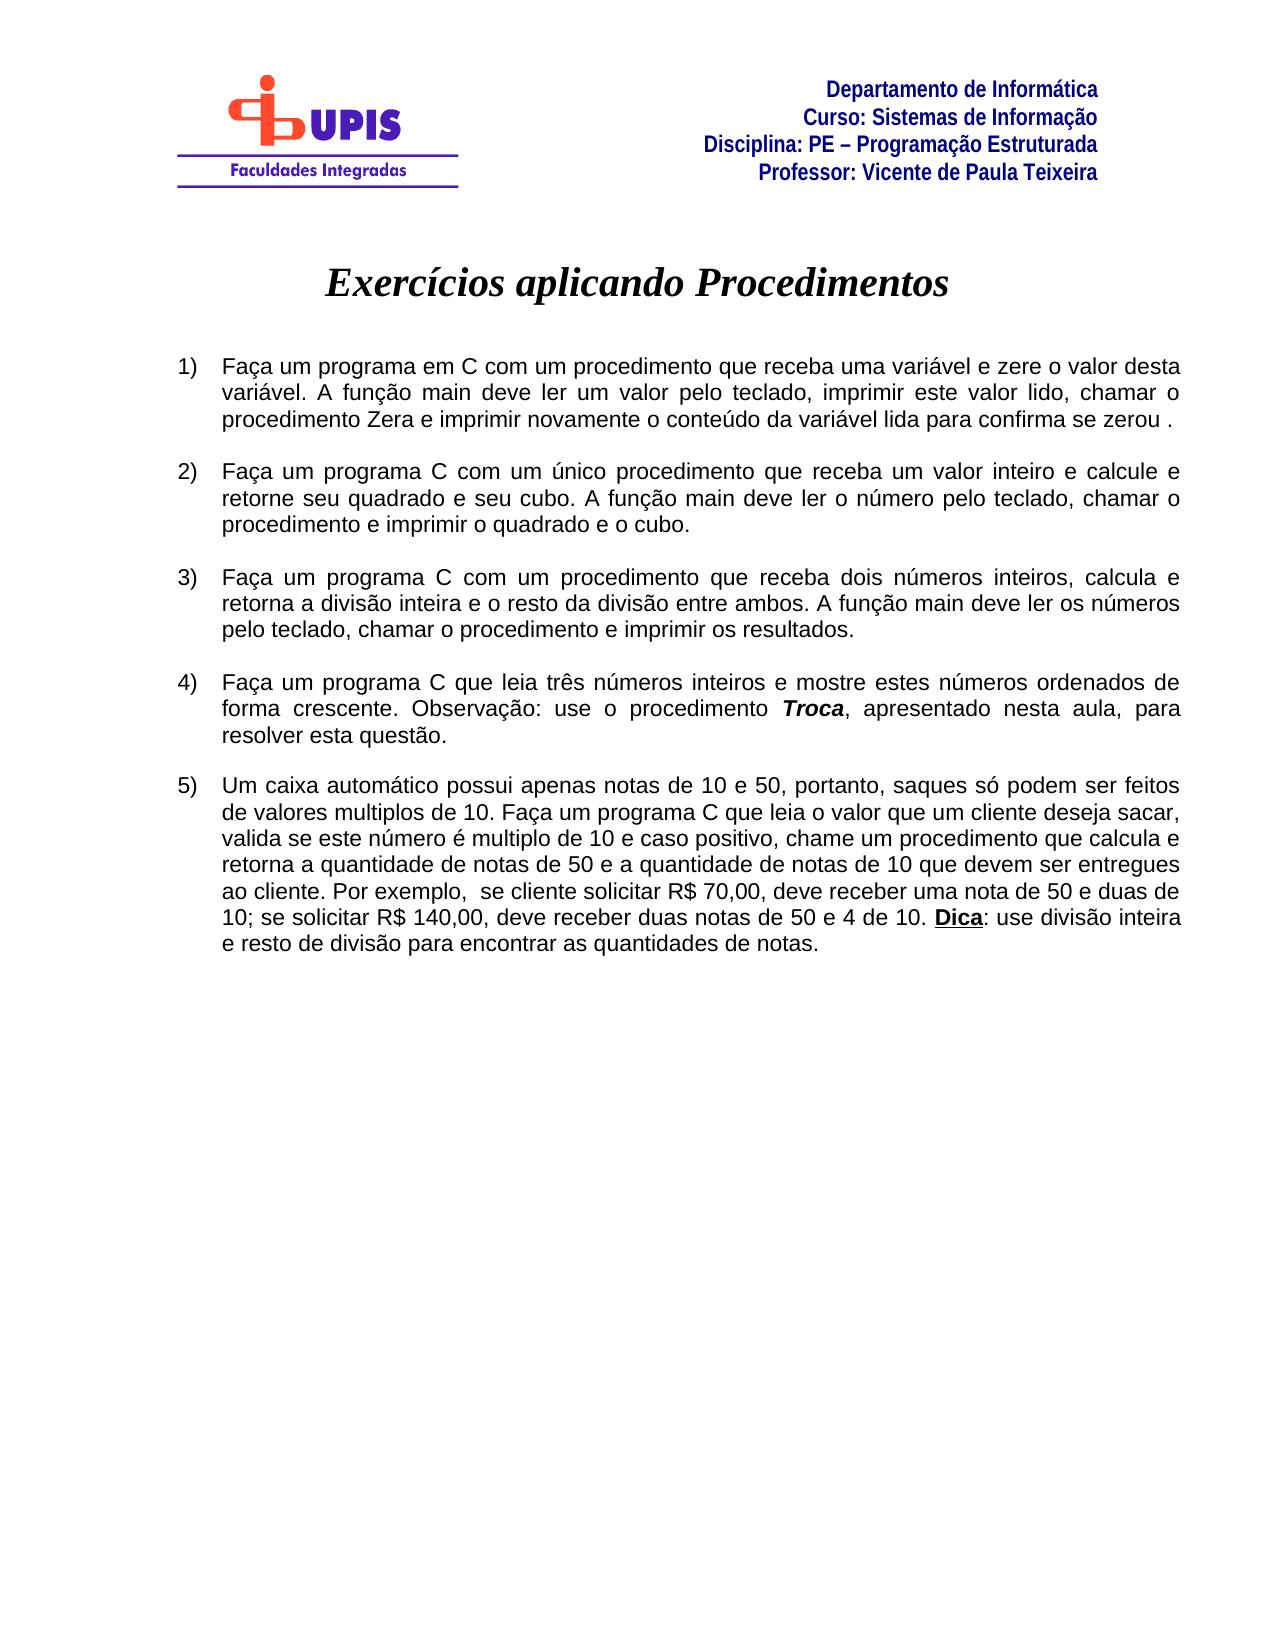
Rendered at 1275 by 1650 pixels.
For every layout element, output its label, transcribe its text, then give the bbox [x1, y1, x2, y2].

list Faça um programa C com um procedimento que receba dois números inteiros, calcula e retorna a divisão inteira e o resto da divisão entre ambos. A função main deve ler os números pelo teclado, chamar o procedimento e imprimir os resultados. [177, 564, 1181, 643]
list Faça um programa em C com um procedimento que receba uma variável e zere o valor desta variável. A função main deve ler um valor pelo teclado, imprimir este valor lido, chamar o procedimento Zera e imprimir novamente o conteúdo da variável lida para confirma se zerou . [177, 353, 1181, 432]
list Faça um programa C com um único procedimento que receba um valor inteiro e calcule e retorne seu quadrado e seu cubo. A função main deve ler o número pelo teclado, chamar o procedimento e imprimir o quadrado e o cubo. [177, 458, 1181, 537]
text Exercícios aplicando Procedimentos [177, 257, 1098, 305]
list Faça um programa C que leia três números inteiros e mostre estes números ordenados de forma crescente. Observação: use o procedimento Troca, apresentado nesta aula, para resolver esta questão. [177, 669, 1181, 748]
list Um caixa automático possui apenas notas de 10 e 50, portanto, saques só podem ser feitos de valores multiplos de 10. Faça um programa C que leia o valor que um cliente deseja sacar, valida se este número é multiplo de 10 e caso positivo, chame um procedimento que calcula e retorna a quantidade de notas de 50 e a quantidade de notas de 10 que devem ser entregues ao cliente. Por exemplo, se cliente solicitar R$ 70,00, deve receber uma nota de 50 e duas de 10; se solicitar R$ 140,00, deve receber duas notas de 50 e 4 de 10. Dica: use divisão inteira e resto de divisão para encontrar as quantidades de notas. [177, 772, 1181, 957]
